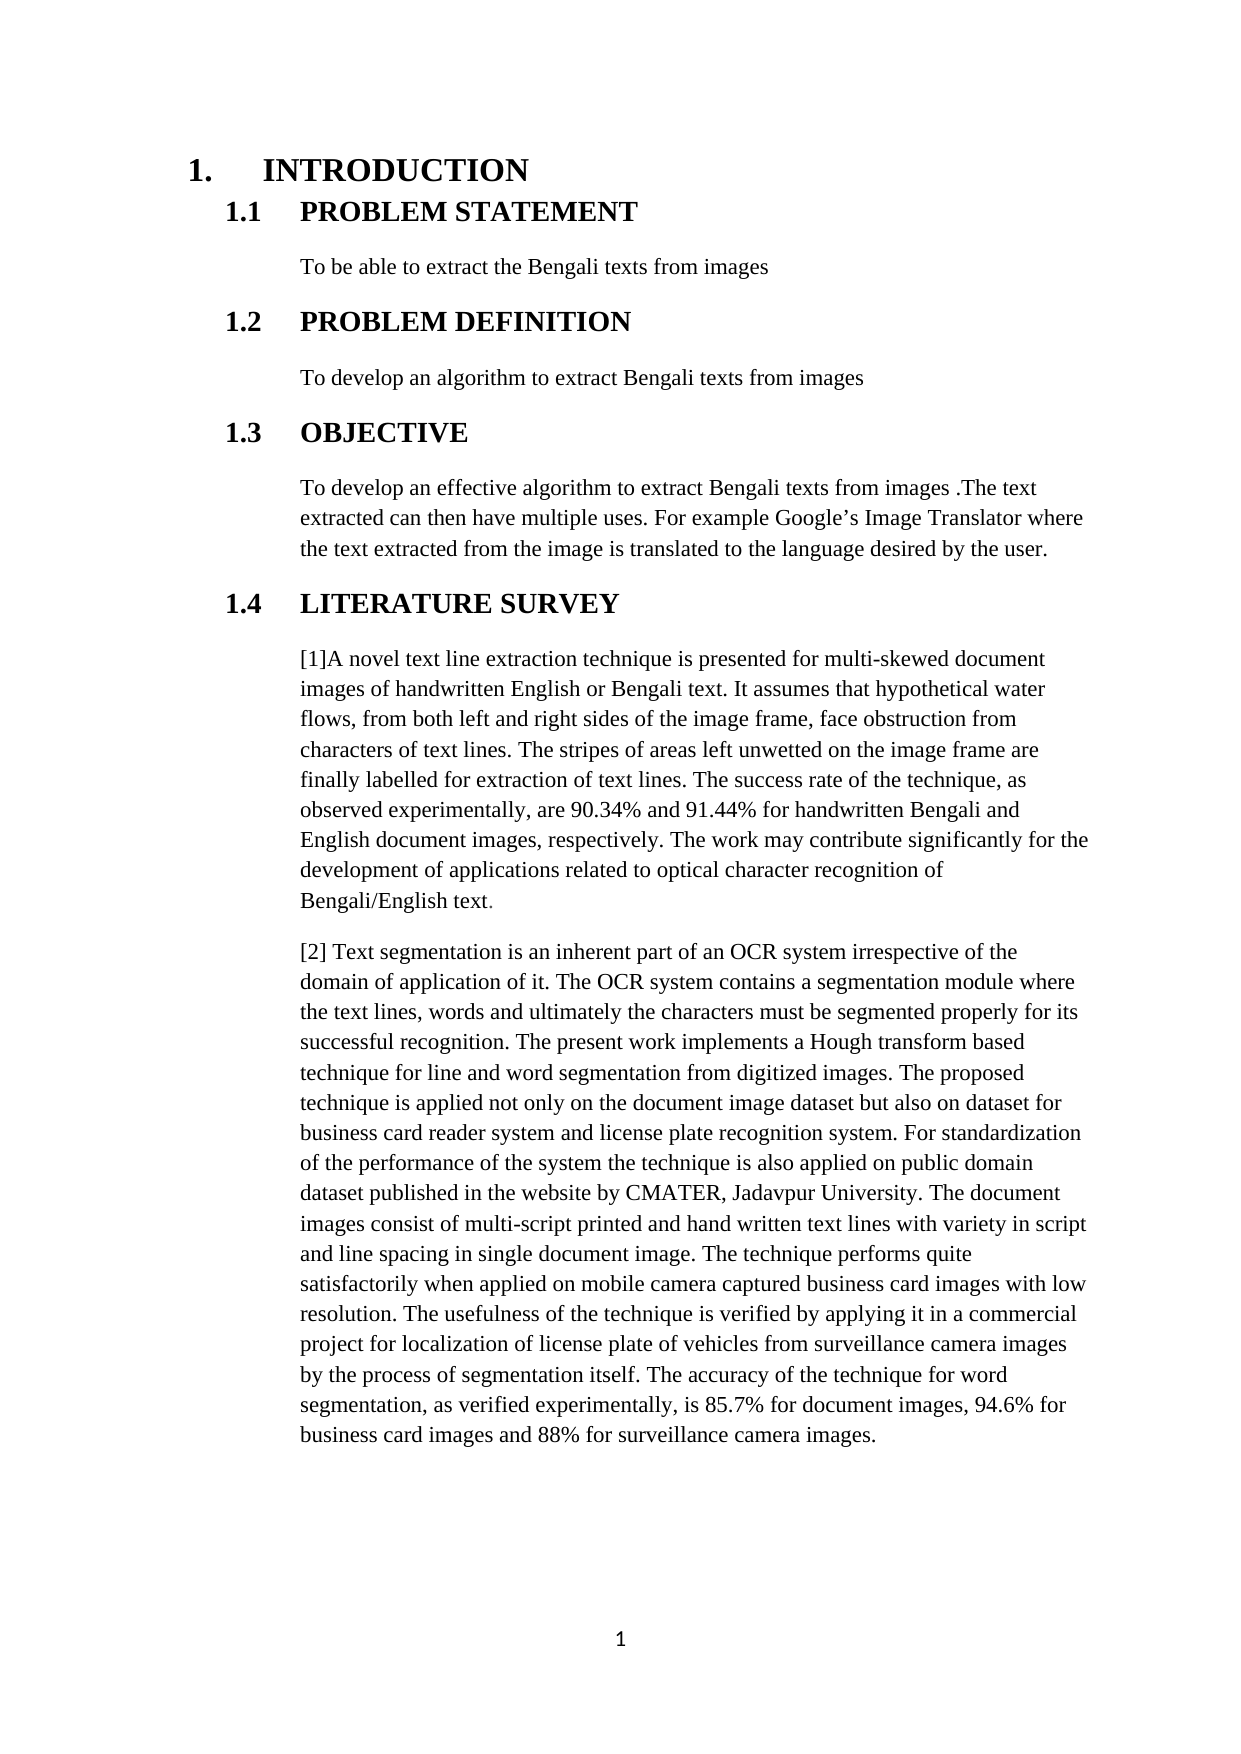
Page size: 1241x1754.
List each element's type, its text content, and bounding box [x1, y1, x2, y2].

text To develop an algorithm to extract Bengali texts from images [300, 364, 1090, 390]
text To develop an effective algorithm to extract Bengali texts from images .The text extracted can then have multiple uses. For example Google’s Image Translator where the text extracted from the image is translated to the language desired by the user. [300, 474, 1090, 561]
text [2] Text segmentation is an inherent part of an OCR system irrespective of the domain of application of it. The OCR system contains a segmentation module where the text lines, words and ultimately the characters must be segmented properly for its successful recognition. The present work implements a Hough transform based technique for line and word segmentation from digitized images. The proposed technique is applied not only on the document image dataset but also on dataset for business card reader system and license plate recognition system. For standardization of the performance of the system the technique is also applied on public domain dataset published in the website by CMATER, Jadavpur University. The document images consist of multi-script printed and hand written text lines with variety in script and line spacing in single document image. The technique performs quite satisfactorily when applied on mobile camera captured business card images with low resolution. The usefulness of the technique is verified by applying it in a commercial project for localization of license plate of vehicles from surveillance camera images by the process of segmentation itself. The accuracy of the technique for word segmentation, as verified experimentally, is 85.7% for document images, 94.6% for business card images and 88% for surveillance camera images. [300, 938, 1090, 1447]
list PROBLEM DEFINITION [225, 304, 1090, 338]
list INTRODUCTION [187, 150, 1090, 188]
list OBJECTIVE [225, 415, 1090, 448]
list LITERATURE SURVEY [225, 586, 1090, 619]
text To be able to extract the Bengali texts from images [300, 253, 1090, 280]
list PROBLEM STATEMENT [225, 194, 1090, 228]
text [1]A novel text line extraction technique is presented for multi-skewed document images of handwritten English or Bengali text. It assumes that hypothetical water flows, from both left and right sides of the image frame, face obstruction from characters of text lines. The stripes of areas left unwetted on the image frame are finally labelled for extraction of text lines. The success rate of the technique, as observed experimentally, are 90.34% and 91.44% for handwritten Bengali and English document images, respectively. The work may contribute significantly for the development of applications related to optical character recognition of Bengali/English text. [300, 645, 1090, 913]
